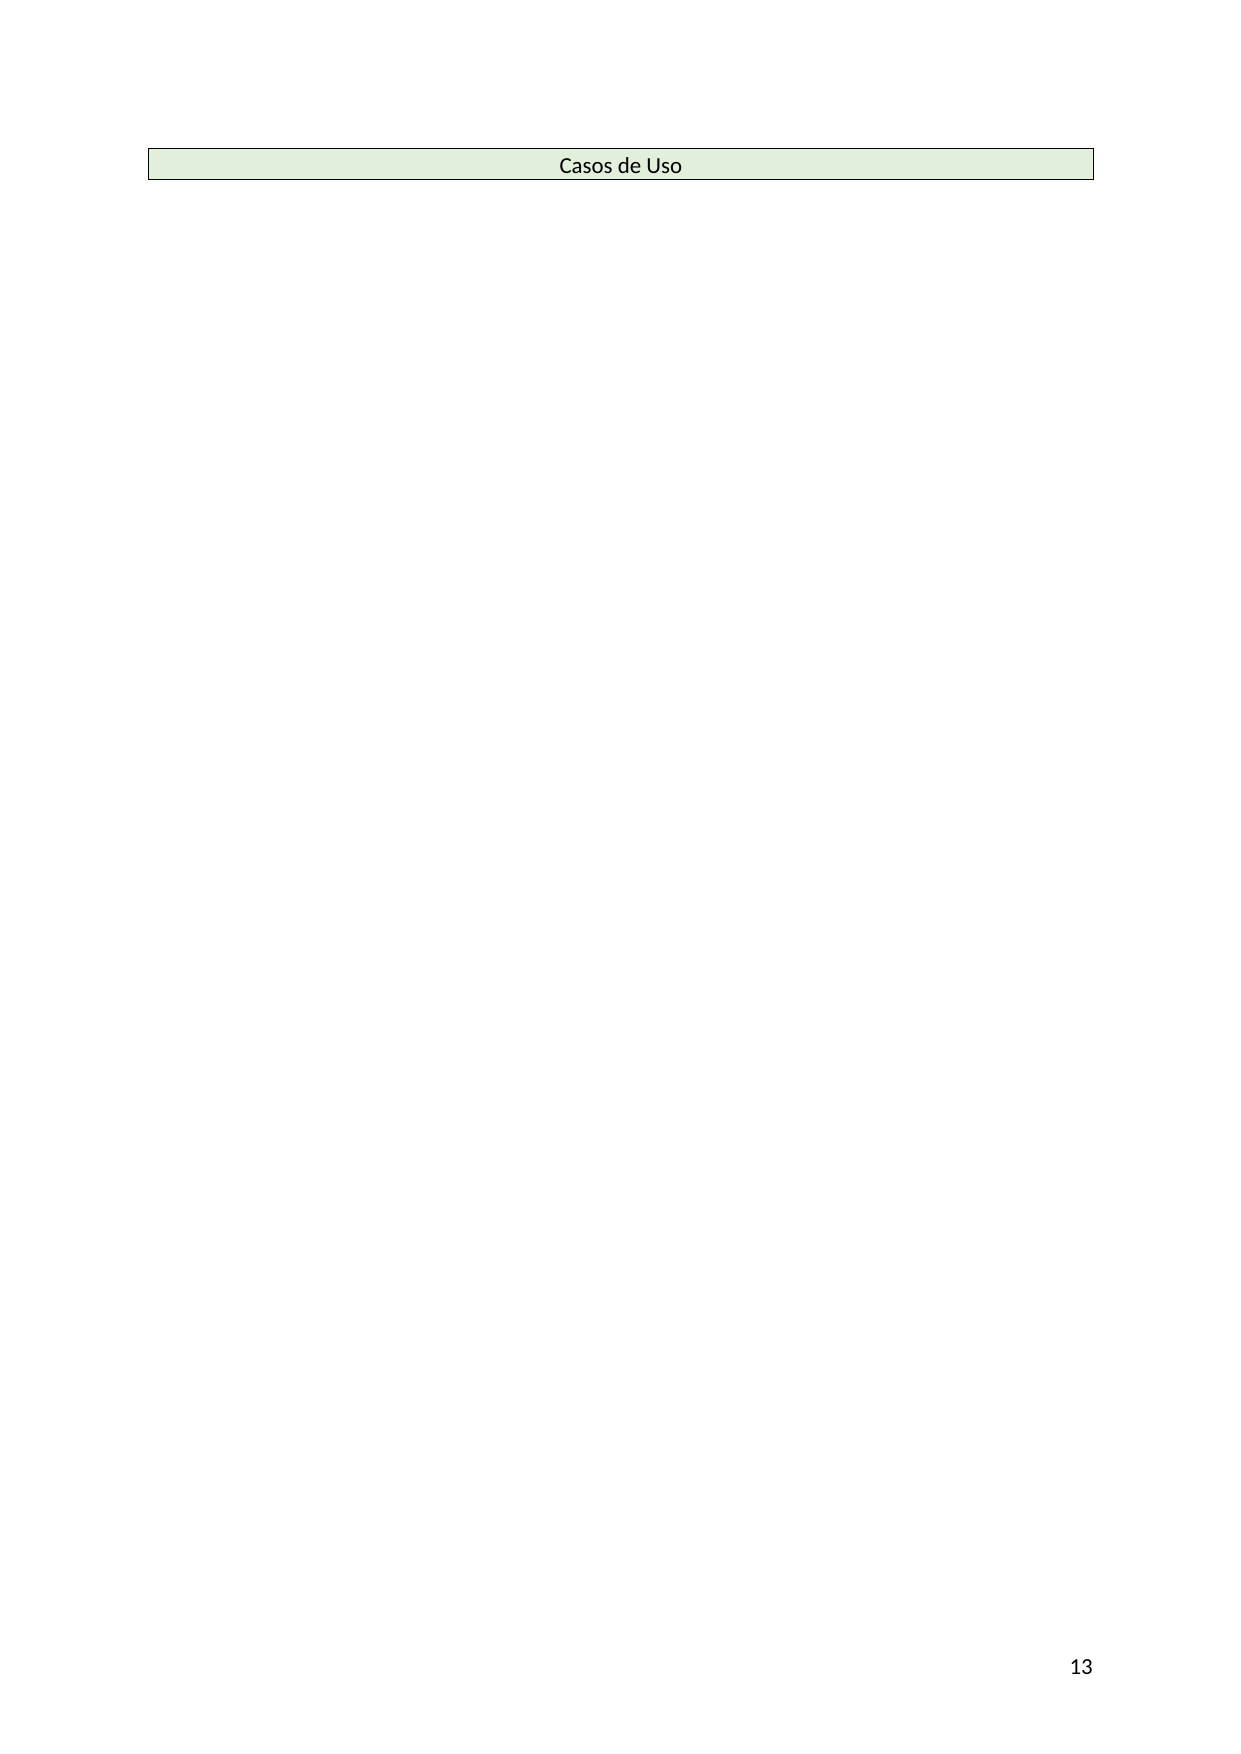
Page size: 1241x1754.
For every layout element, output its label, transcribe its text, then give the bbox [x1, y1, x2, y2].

table_header Casos de Uso [149, 149, 1093, 179]
